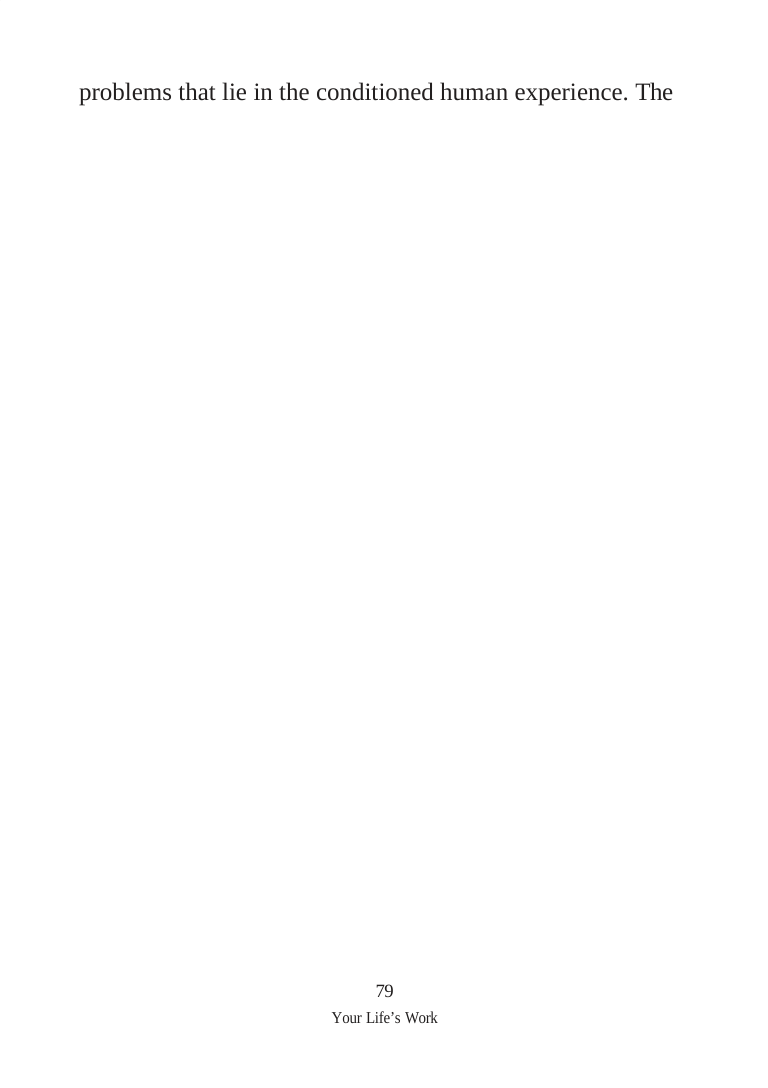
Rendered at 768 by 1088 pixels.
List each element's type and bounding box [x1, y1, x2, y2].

text [79, 77, 675, 106]
